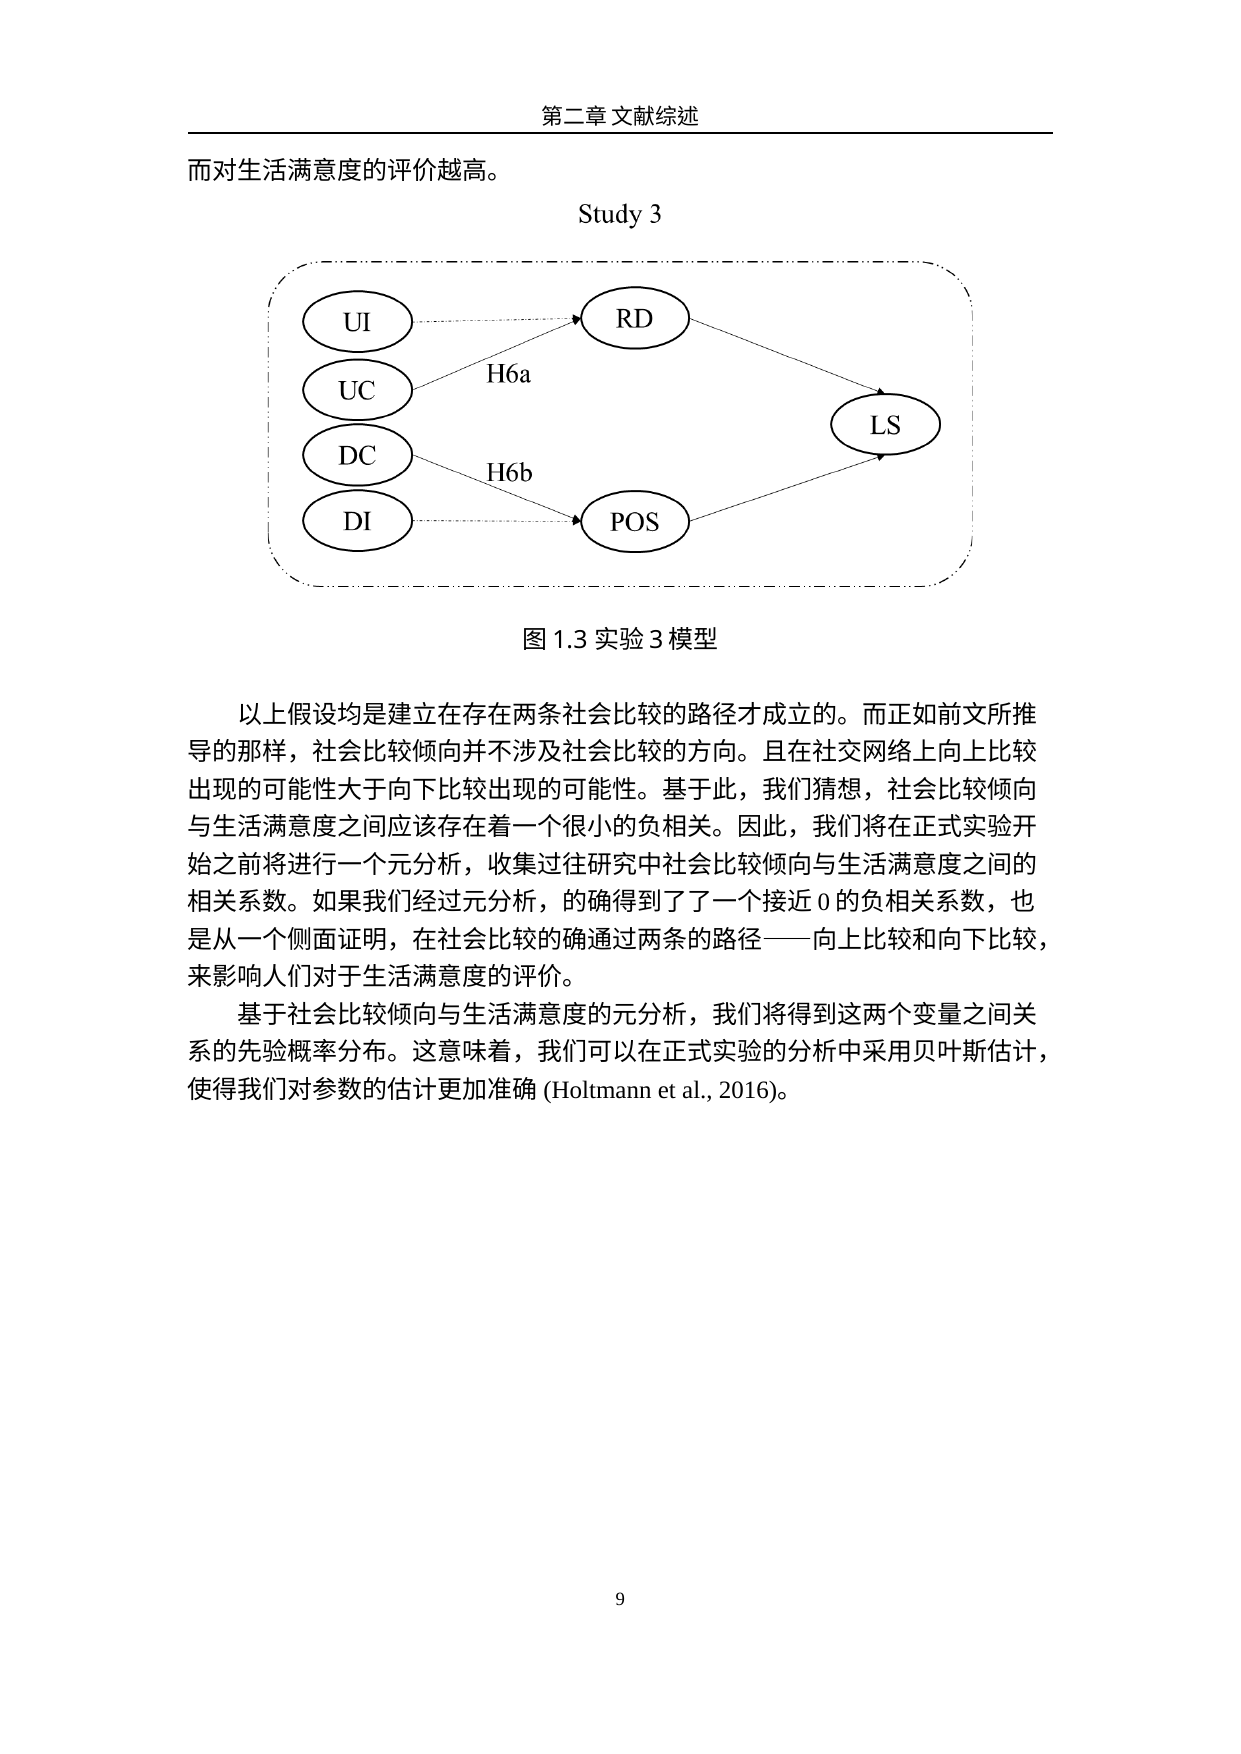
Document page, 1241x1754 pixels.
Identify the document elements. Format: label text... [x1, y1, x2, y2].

text 以上假设均是建立在存在两条社会比较的路径才成立的。而正如前文所推导的那样，社会比较倾向并不涉及社会比较的方向。且在社交网络上向上比较出现的可能性大于向下比较出现的可能性。基于此，我们猜想，社会比较倾向与生活满意度之间应该存在着一个很小的负相关。因此，我们将在正式实验开始之前将进行一个元分析，收集过往研究中社会比较倾向与生活满意度之间的相关系数。如果我们经过元分析，的确得到了了一个接近0的负相关系数，也是从一个侧面证明，在社会比较的确通过两条的路径——向上比较和向下比较，来影响人们对于生活满意度的评价。 [187, 694, 1053, 994]
text 基于社会比较倾向与生活满意度的元分析，我们将得到这两个变量之间关系的先验概率分布。这意味着，我们可以在正式实验的分析中采用贝叶斯估计，使得我们对参数的估计更加准确 (Holtmann et al., 2016)。 [187, 994, 1053, 1106]
picture [267, 187, 973, 587]
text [187, 150, 1053, 187]
text 图1.3 实验3模型 [187, 619, 1053, 656]
